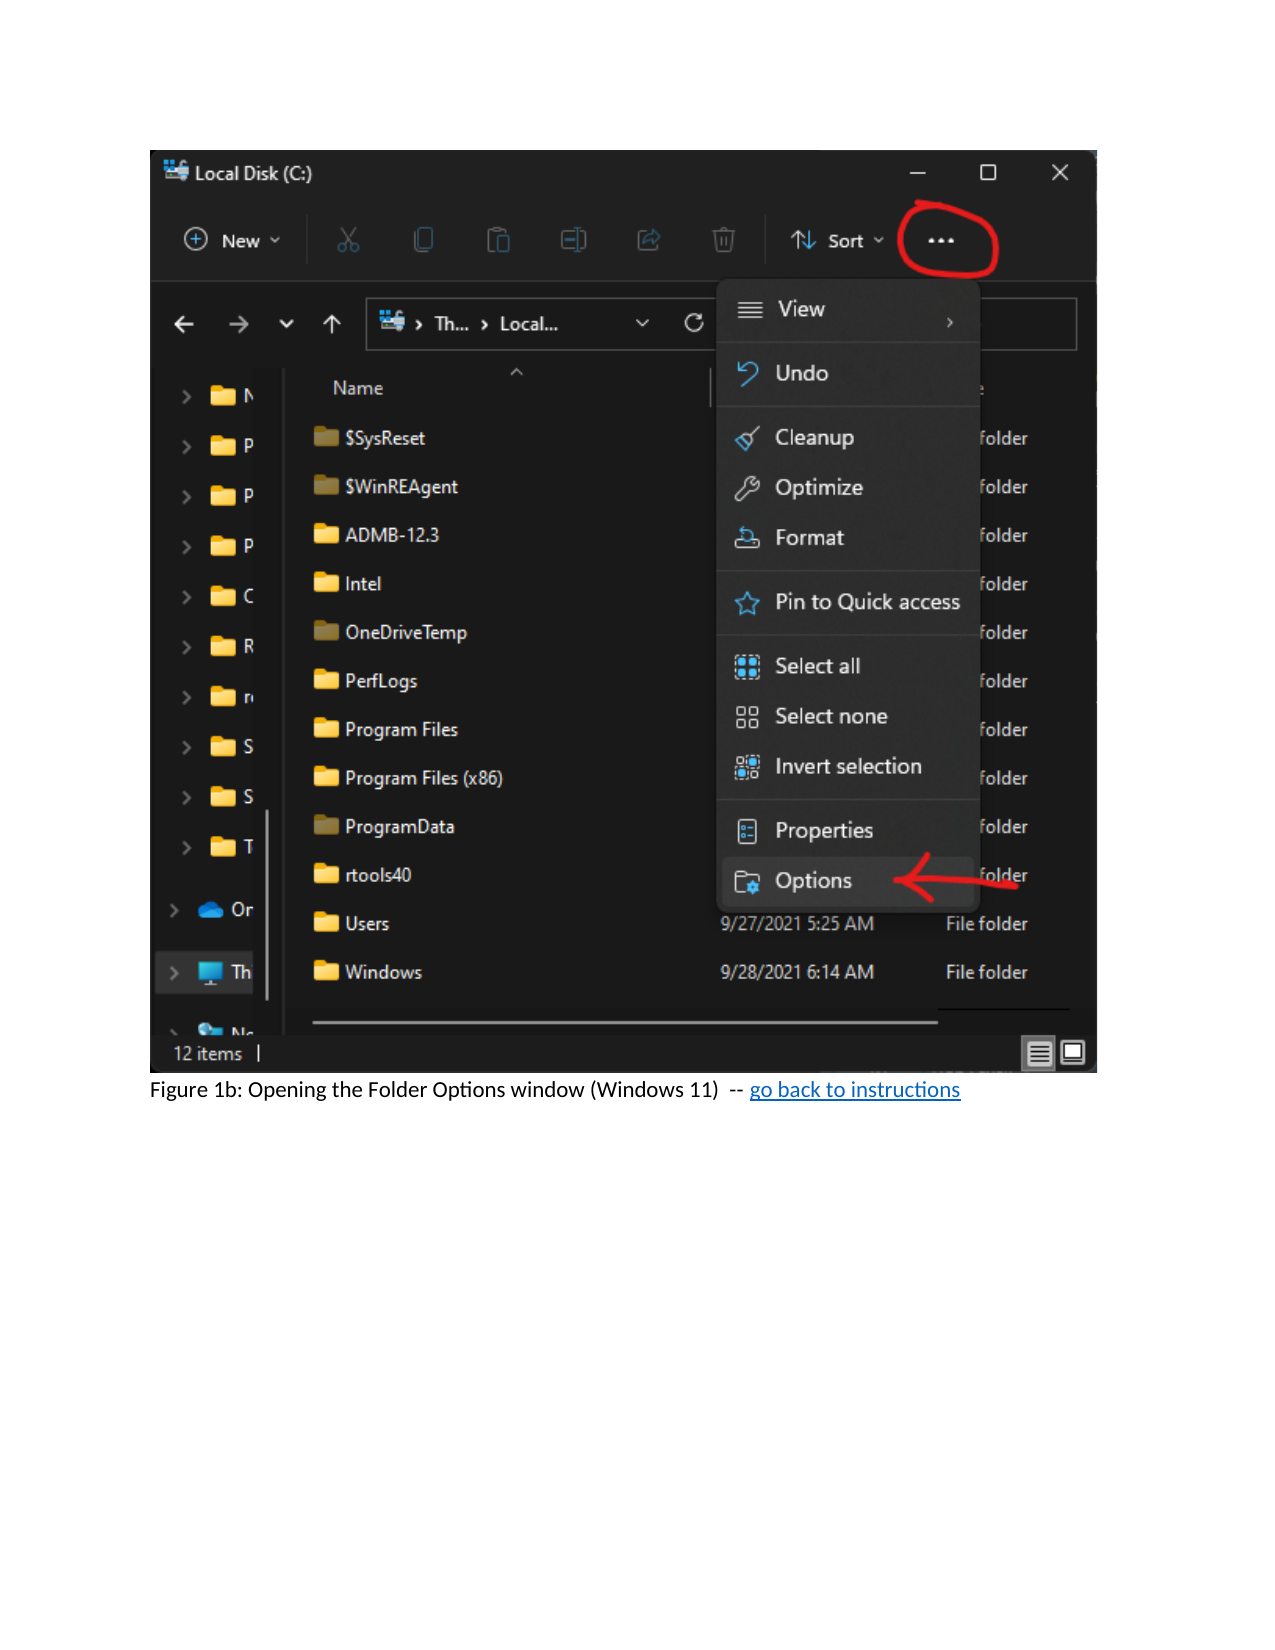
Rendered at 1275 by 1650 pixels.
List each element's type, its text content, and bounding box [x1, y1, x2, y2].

picture [150, 150, 1098, 1073]
text Figure 1b: Opening the Folder Options window (Windows 11) -- go back to instructions [150, 1075, 1125, 1103]
